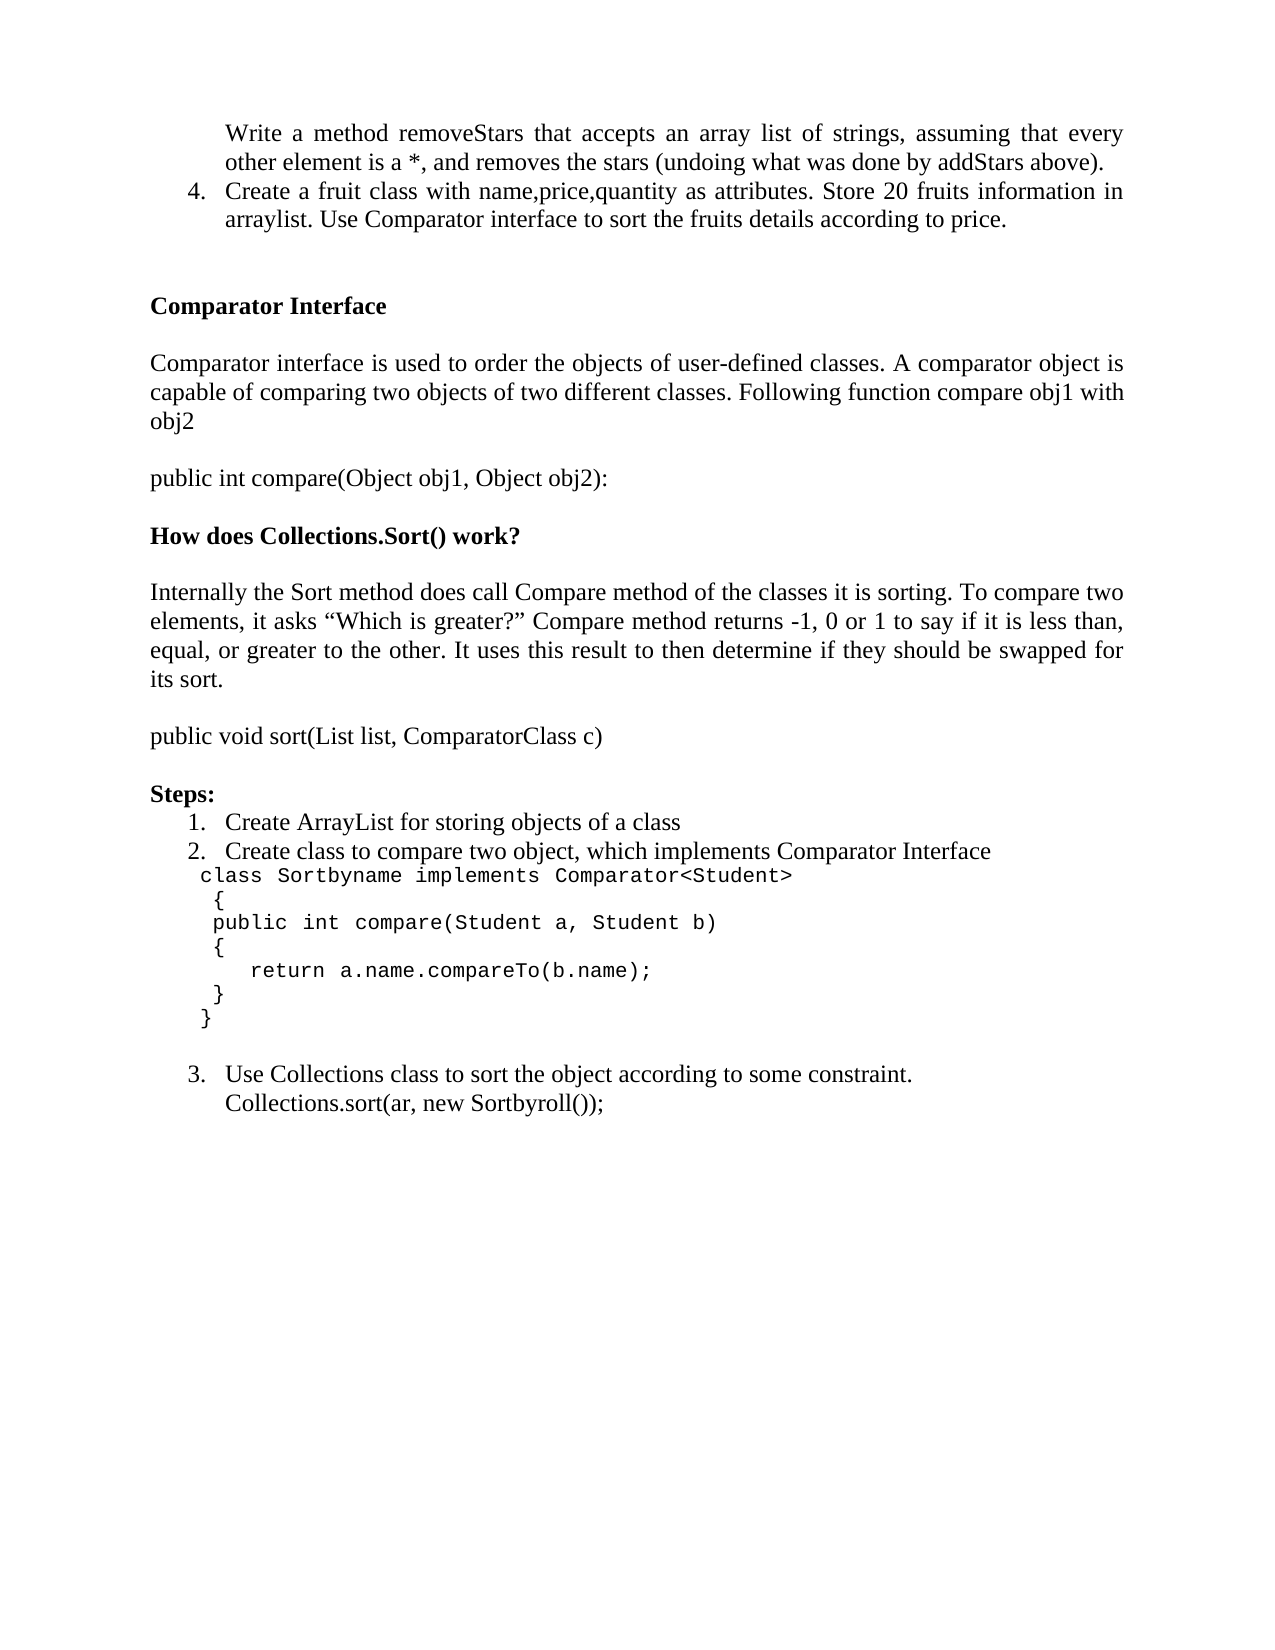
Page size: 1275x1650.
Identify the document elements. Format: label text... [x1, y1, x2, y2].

text Steps: [150, 779, 1125, 807]
text } [150, 983, 1125, 1007]
text public void sort(List list, ComparatorClass c) [150, 721, 1125, 750]
list Collections.sort(ar, new Sortbyroll()); [225, 1088, 1125, 1117]
list Use Collections class to sort the object according to some constraint. [187, 1059, 1125, 1088]
text return a.name.compareTo(b.name); [150, 959, 1125, 983]
list Create ArrayList for storing objects of a class [187, 807, 1125, 836]
text Comparator Interface [150, 291, 1125, 319]
text public int compare(Student a, Student b) [150, 912, 1125, 936]
text { [150, 936, 1125, 959]
text class Sortbyname implements Comparator<Student> [150, 865, 1125, 889]
text Comparator interface is used to order the objects of user-defined classes. A comparator object is capable of comparing two objects of two different classes. Following function compare obj1 with obj2 [150, 348, 1125, 434]
text Internally the Sort method does call Compare method of the classes it is sorting. To compare two elements, it asks “Which is greater?” Compare method returns -1, 0 or 1 to say if it is less than, equal, or greater to the other. It uses this result to then determine if they should be swapped for its sort. [150, 577, 1125, 692]
text } [150, 1007, 1125, 1031]
text How does Collections.Sort() work? [150, 521, 1125, 577]
list Write a method removeStars that accepts an array list of strings, assuming that every other element is a *, and removes the stars (undoing what was done by addStars above). [225, 118, 1125, 176]
text public int compare(Object obj1, Object obj2): [150, 463, 1125, 492]
list Create class to compare two object, which implements Comparator Interface [187, 836, 1125, 865]
text { [150, 889, 1125, 912]
